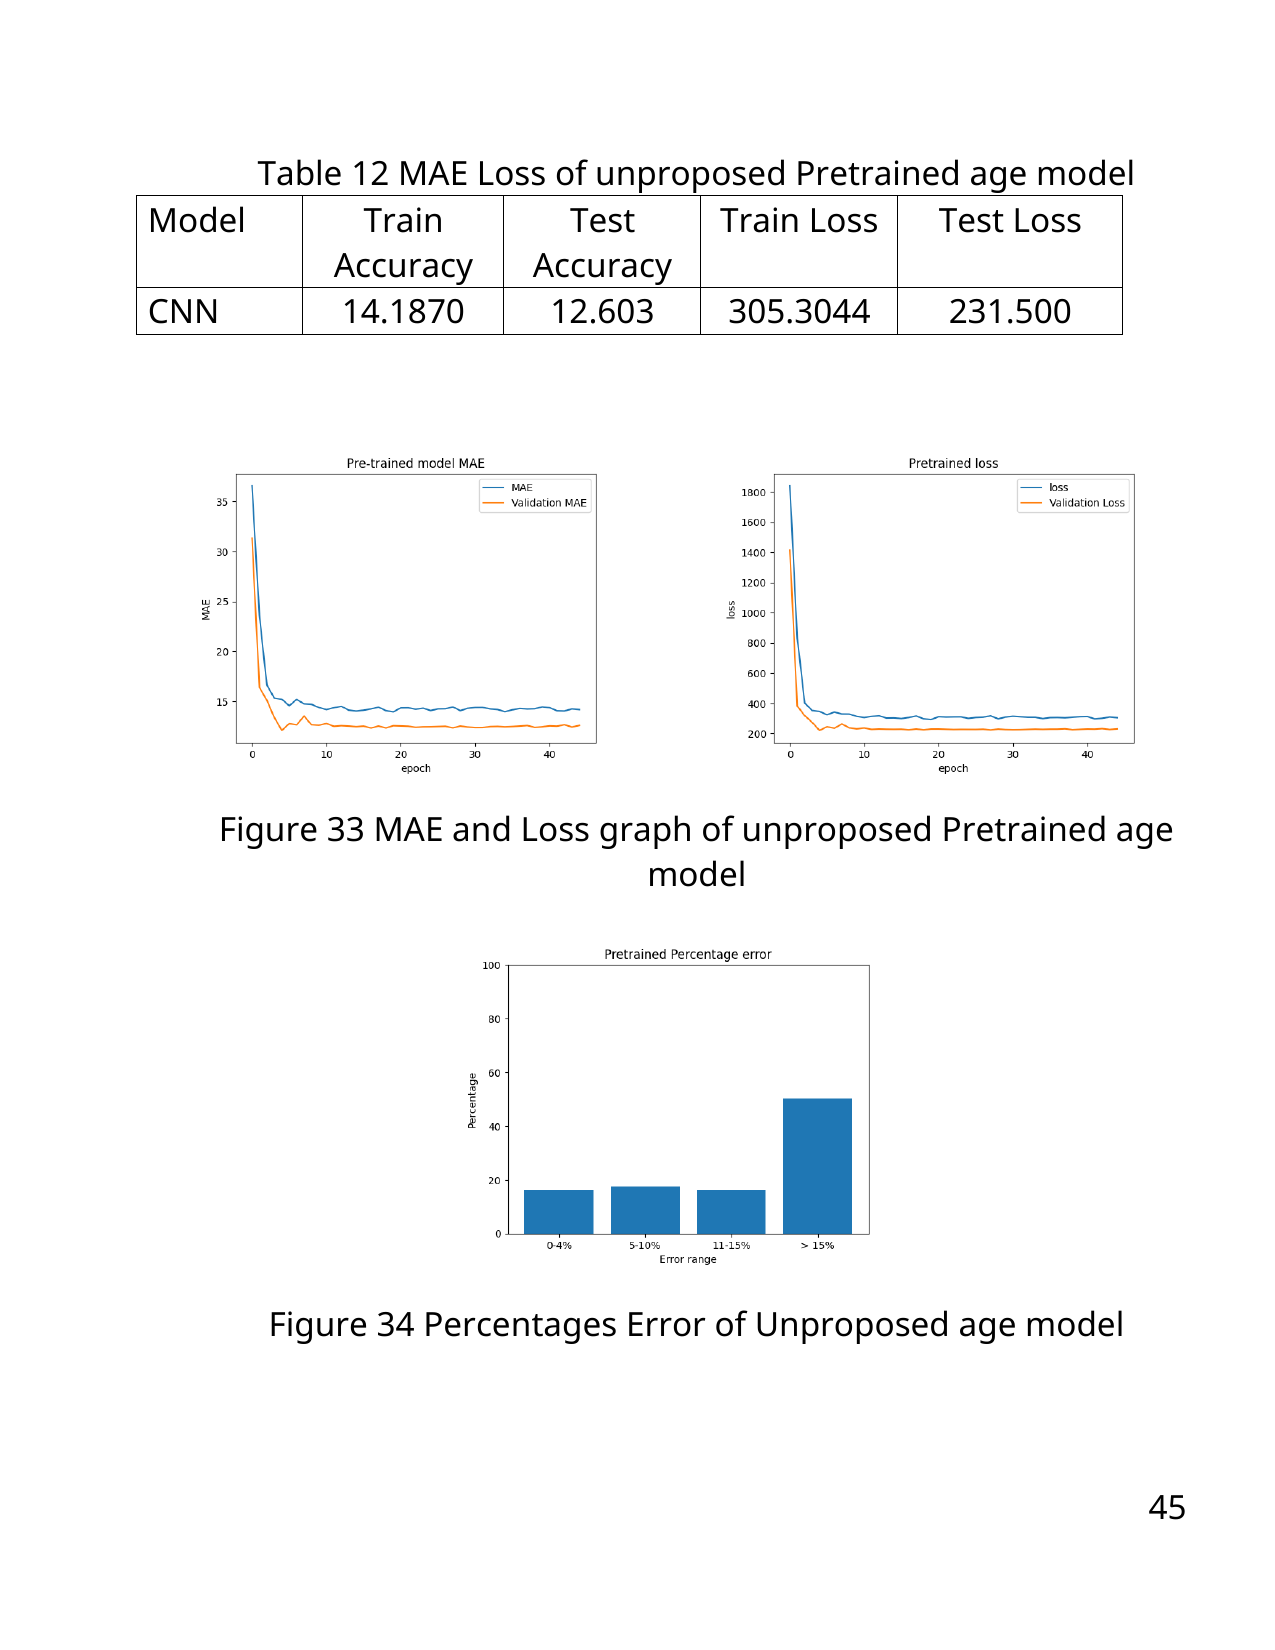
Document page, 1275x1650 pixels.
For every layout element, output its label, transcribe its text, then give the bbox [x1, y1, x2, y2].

text Figure 34 Percentages Error of Unproposed age model [148, 1300, 1186, 1346]
text Table 12 MAE Loss of unproposed Pretrained age model [148, 150, 1186, 195]
table_cell 231.500 [898, 288, 1122, 334]
picture [719, 450, 1140, 781]
text Figure 33 MAE and Loss graph of unproposed Pretrained age model [207, 806, 1186, 896]
table_cell 12.603 [504, 288, 700, 334]
table_header Test Loss [898, 196, 1122, 287]
picture [460, 941, 874, 1272]
picture [194, 450, 602, 781]
table_header Train Loss [701, 196, 897, 287]
table_cell 14.1870 [303, 288, 503, 334]
table_cell CNN [137, 288, 302, 334]
table_header Model [137, 196, 302, 287]
table_header Train Accuracy [303, 196, 503, 287]
table_cell 305.3044 [701, 288, 897, 334]
table_header Test Accuracy [504, 196, 700, 287]
